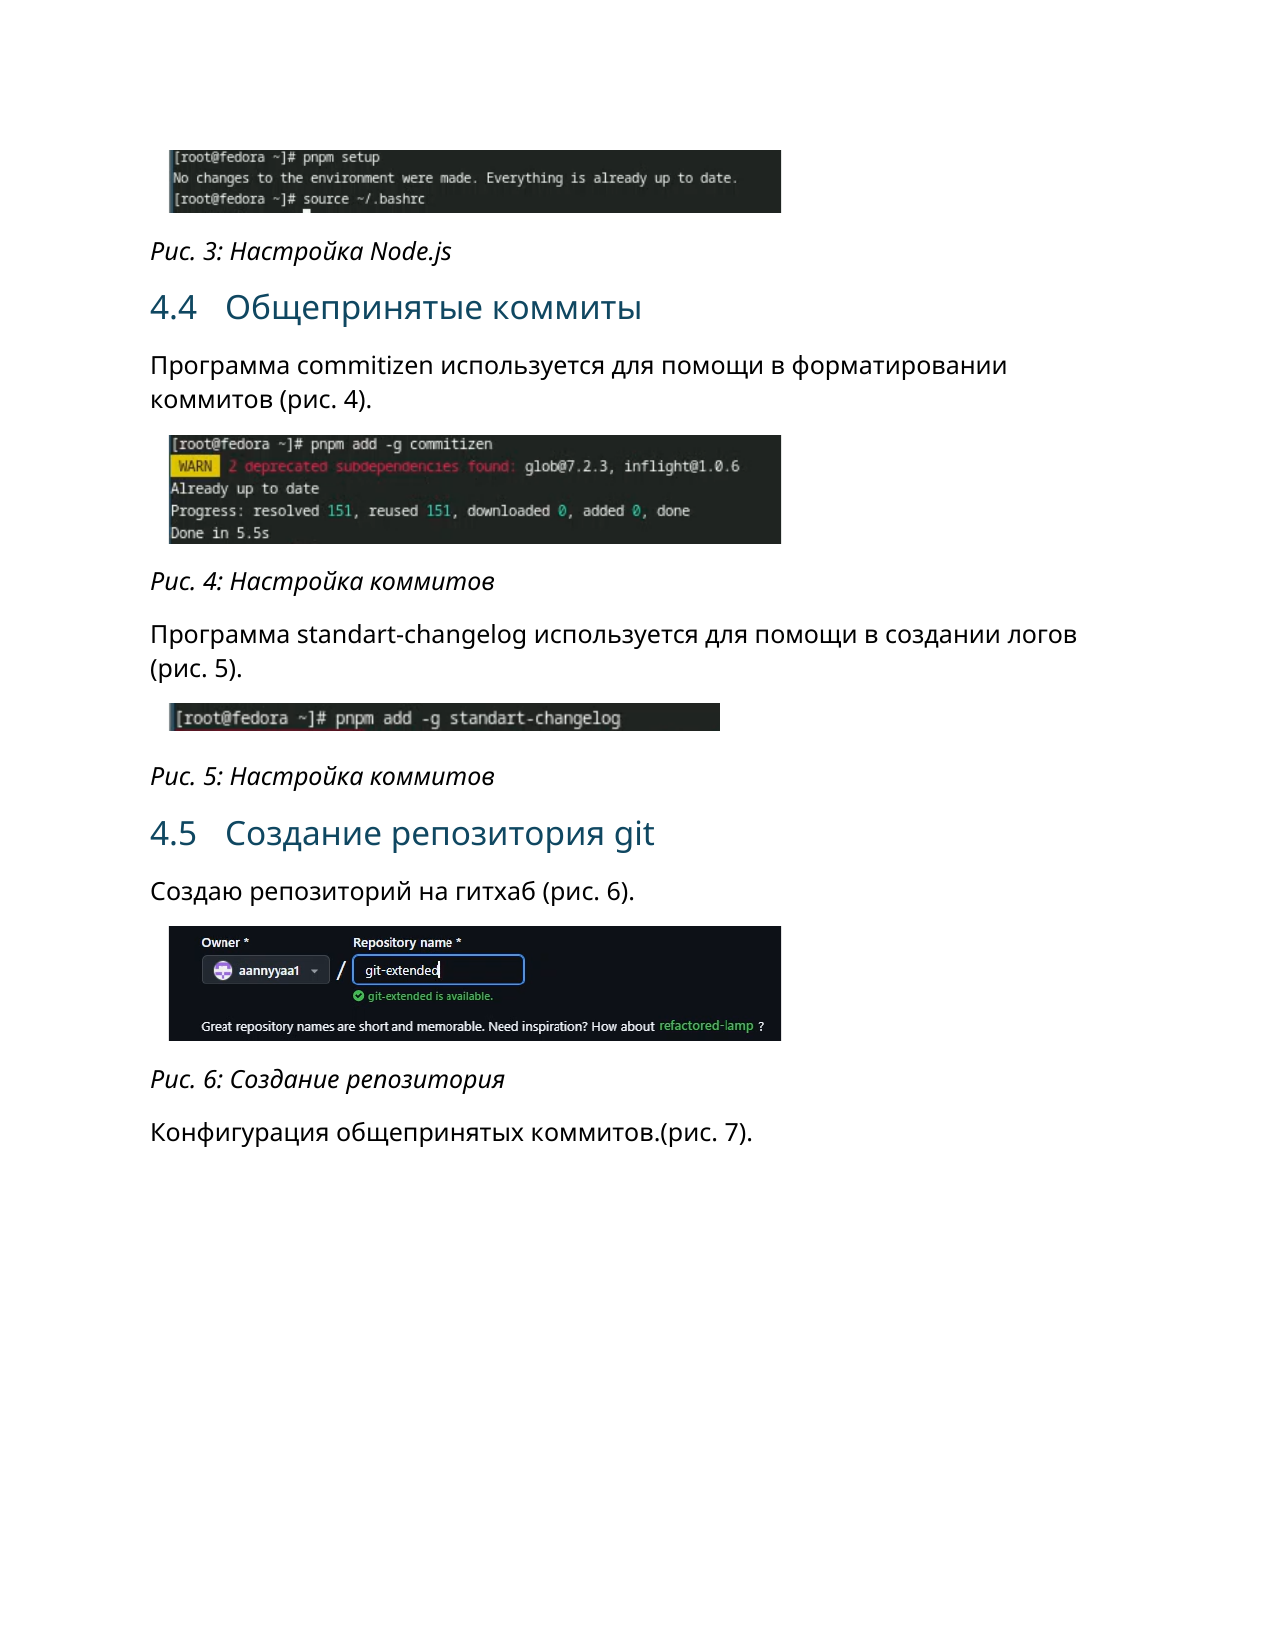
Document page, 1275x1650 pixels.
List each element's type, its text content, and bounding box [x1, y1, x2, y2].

text Программа commitizen используется для помощи в форматировании коммитов (рис. 4). [150, 348, 1125, 416]
text Создаю репозиторий на гитхаб (рис. 6). [150, 873, 1125, 907]
text Рис. 6: Создание репозитория [150, 1062, 1125, 1096]
text Рис. 5: Настройка коммитов [150, 758, 1125, 793]
picture [168, 703, 720, 731]
text Программа standart-changelog используется для помощи в создании логов (рис. 5). [150, 617, 1125, 685]
picture [168, 435, 782, 544]
text Рис. 3: Настройка Node.js [150, 233, 1125, 267]
text Рис. 4: Настройка коммитов [150, 564, 1125, 598]
text Конфигурация общепринятых коммитов.(рис. 7). [150, 1114, 1125, 1149]
subtitle 4.5 Создание репозитория git [150, 809, 1125, 855]
picture [168, 150, 782, 213]
picture [168, 926, 782, 1041]
subtitle 4.4 Общепринятые коммиты [150, 284, 1125, 329]
